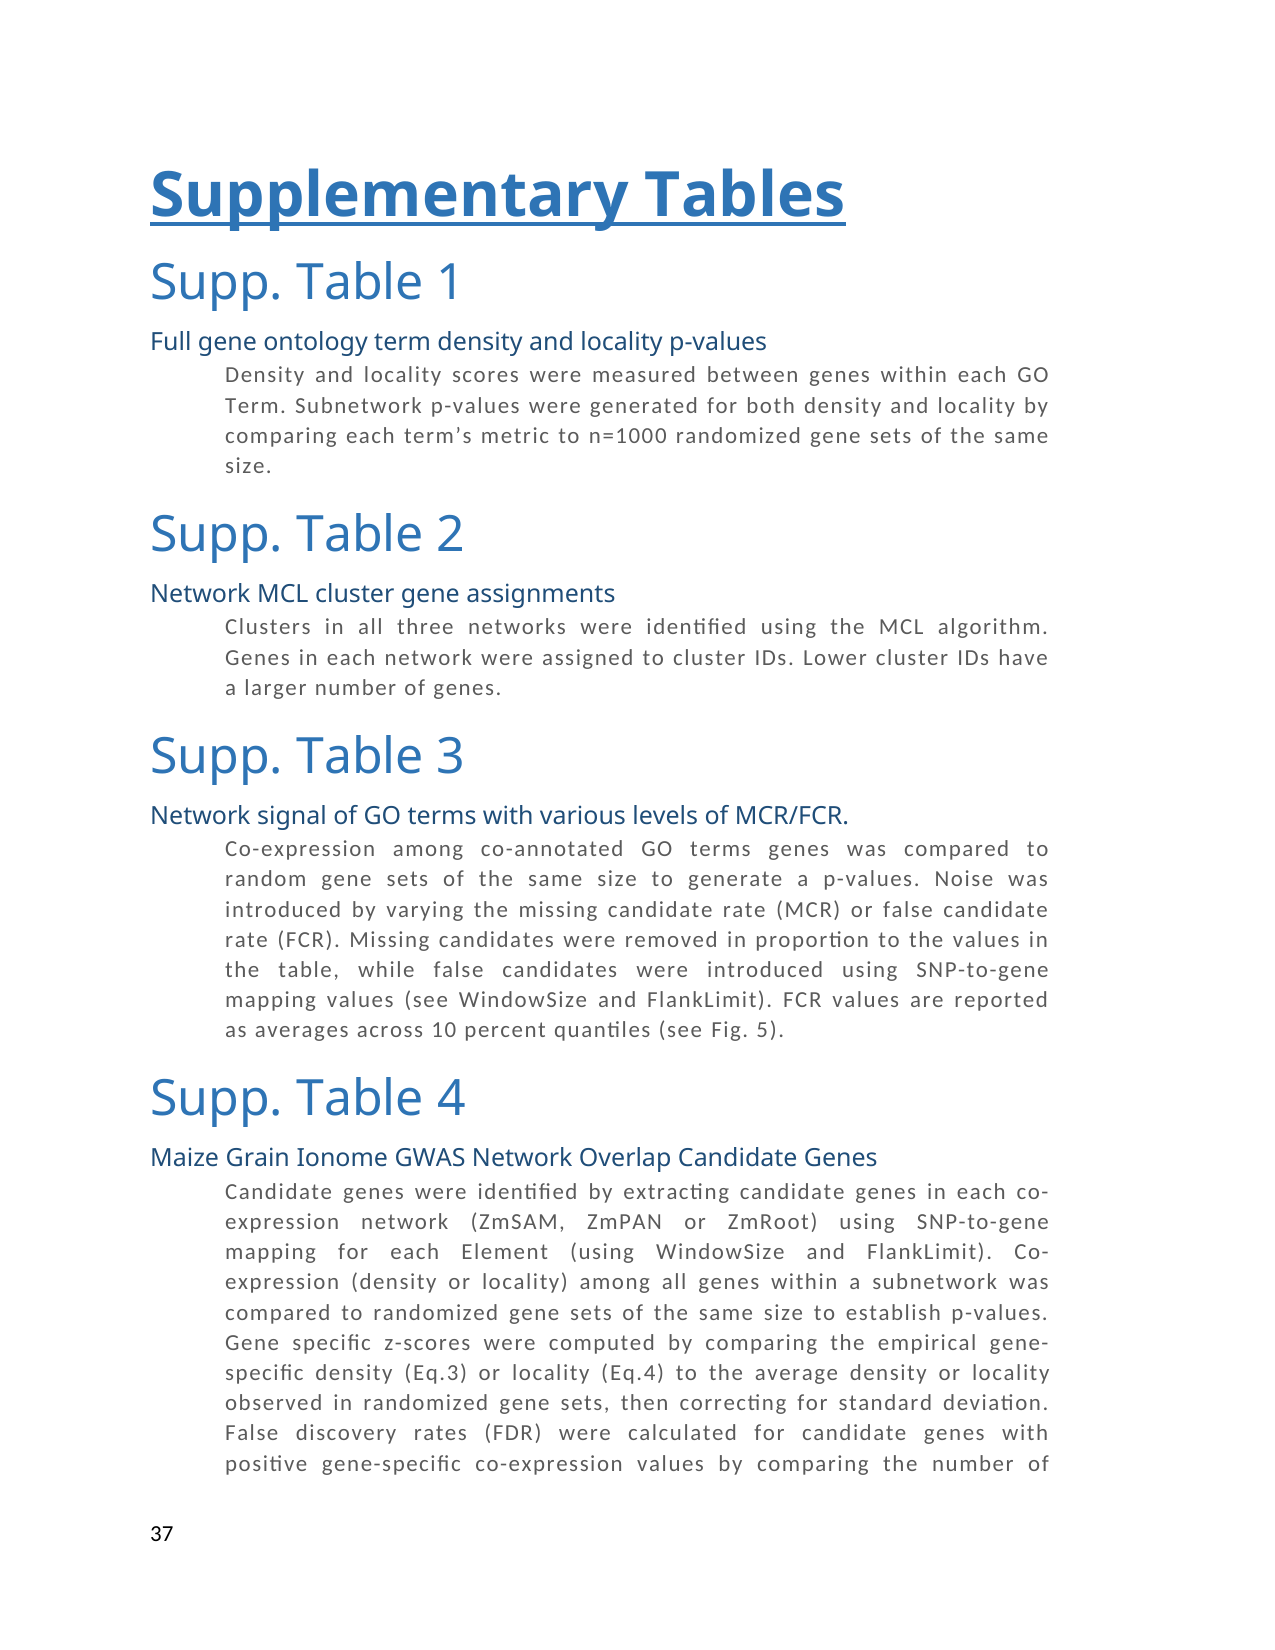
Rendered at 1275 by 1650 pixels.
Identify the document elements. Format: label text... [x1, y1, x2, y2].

subtitle Supplementary Tables [150, 150, 1125, 235]
subtitle Supp. Table 4 [150, 1062, 1125, 1131]
subtitle Maize Grain Ionome GWAS Network Overlap Candidate Genes [150, 1140, 1125, 1174]
subtitle Network MCL cluster gene assignments [150, 576, 1125, 610]
subtitle Supp. Table 1 [150, 246, 1125, 314]
subtitle Network signal of GO terms with various levels of MCR/FCR. [150, 797, 1125, 832]
subtitle Full gene ontology term density and locality p-values [150, 324, 1125, 358]
subtitle Supp. Table 3 [150, 720, 1125, 788]
subtitle Clusters in all three networks were identified using the MCL algorithm. Genes in each network were assigned to cluster IDs. Lower cluster IDs have a larger number of genes. [225, 612, 1050, 701]
subtitle Co-expression among co-annotated GO terms genes was compared to random gene sets of the same size to generate a p-values. Noise was introduced by varying the missing candidate rate (MCR) or false candidate rate (FCR). Missing candidates were removed in proportion to the values in the table, while false candidates were introduced using SNP-to-gene mapping values (see WindowSize and FlankLimit). FCR values are reported as averages across 10 percent quantiles (see Fig. 5). [225, 834, 1050, 1043]
subtitle Supp. Table 2 [150, 498, 1125, 566]
